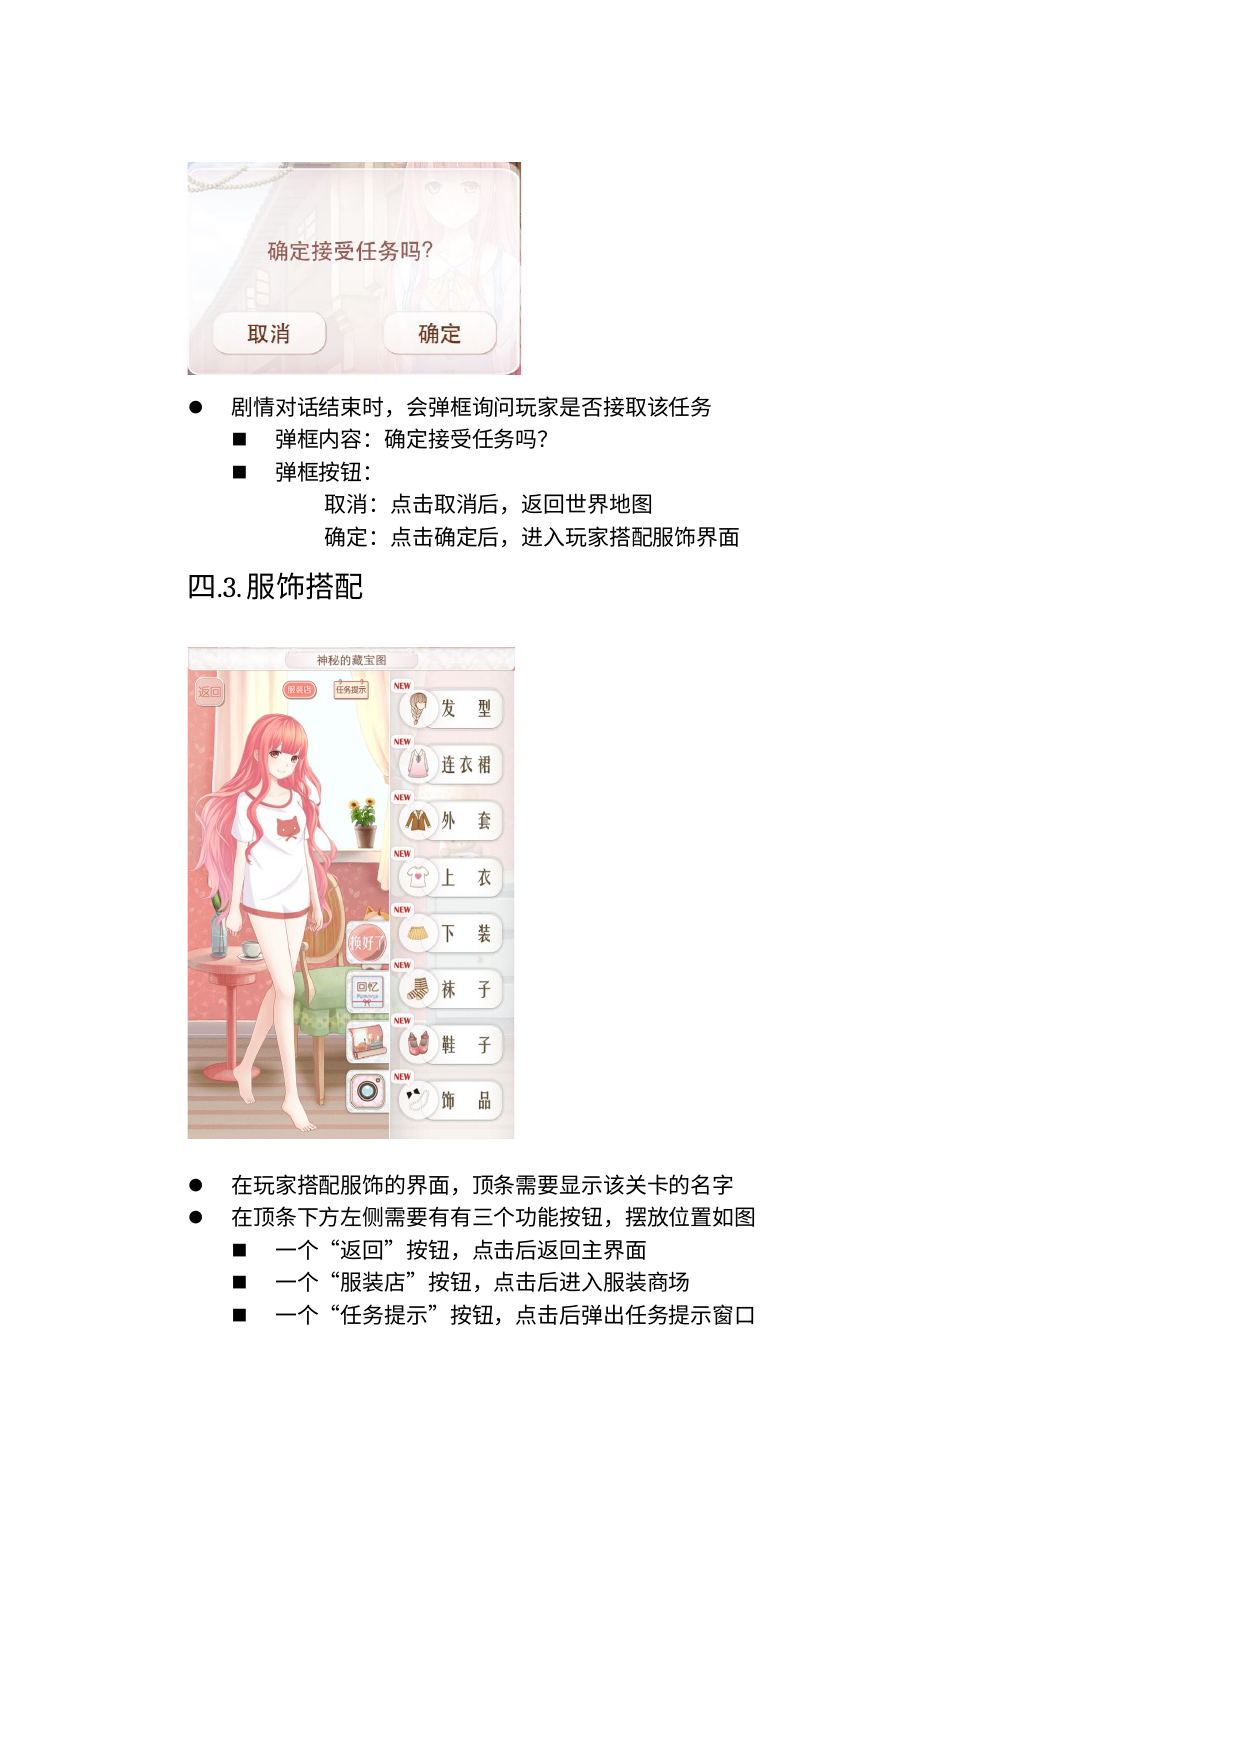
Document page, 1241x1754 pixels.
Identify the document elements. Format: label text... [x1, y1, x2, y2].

list 剧情对话结束时，会弹框询问玩家是否接取该任务 [187, 389, 1053, 422]
list 确定：点击确定后，进入玩家搭配服饰界面 [275, 519, 1053, 552]
list 一个“任务提示”按钮，点击后弹出任务提示窗口 [231, 1297, 1053, 1330]
list 取消：点击取消后，返回世界地图 [275, 487, 1053, 519]
picture [187, 162, 522, 375]
list 在玩家搭配服饰的界面，顶条需要显示该关卡的名字 [187, 1167, 1053, 1200]
list 在顶条下方左侧需要有有三个功能按钮，摆放位置如图 [187, 1200, 1053, 1232]
picture [187, 647, 515, 1139]
text 服饰搭配 [187, 552, 1053, 617]
list 一个“返回”按钮，点击后返回主界面 [231, 1232, 1053, 1265]
list 一个“服装店”按钮，点击后进入服装商场 [231, 1265, 1053, 1297]
list 弹框内容：确定接受任务吗？ [231, 422, 1053, 454]
list 弹框按钮： [231, 454, 1053, 487]
